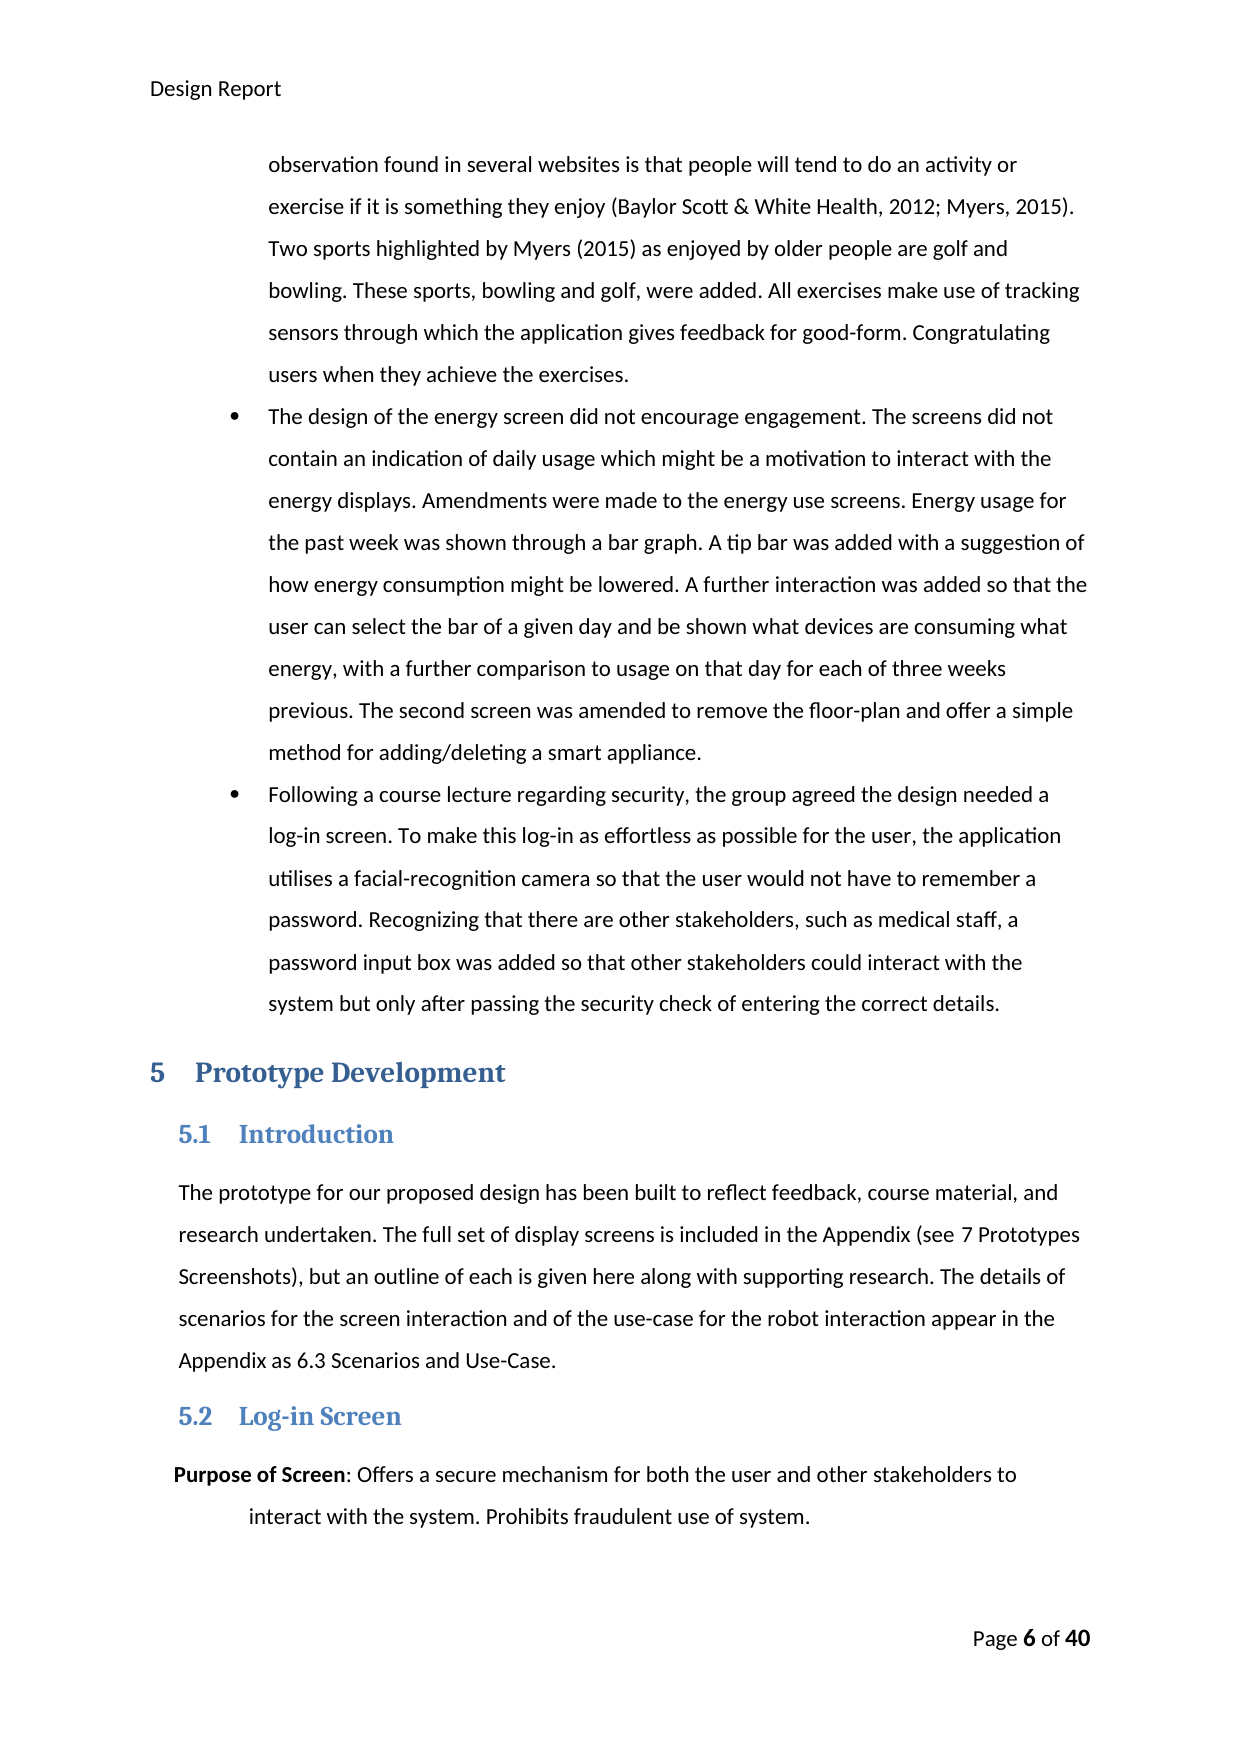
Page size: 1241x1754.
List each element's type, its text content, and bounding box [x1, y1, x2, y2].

text Purpose of Screen: Offers a secure mechanism for both the user and other stakeholders to interact with the system. Prohibits fraudulent use of system. [174, 1460, 1090, 1530]
subtitle Introduction [178, 1119, 1090, 1151]
subtitle Prototype Development [150, 1057, 1090, 1090]
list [227, 150, 1090, 388]
text The prototype for our proposed design has been built to reflect feedback, course material, and research undertaken. The full set of display screens is included in the Appendix (see 7 Prototypes Screenshots), but an outline of each is given here along with supporting research. The details of scenarios for the screen interaction and of the use-case for the robot interaction appear in the Appendix as 6.3 Scenarios and Use-Case. [178, 1178, 1090, 1374]
list The design of the energy screen did not encourage engagement. The screens did not contain an indication of daily usage which might be a motivation to interact with the energy displays. Amendments were made to the energy use screens. Energy usage for the past week was shown through a bar graph. A tip bar was added with a suggestion of how energy consumption might be lowered. A further interaction was added so that the user can select the bar of a given day and be shown what devices are consuming what energy, with a further comparison to usage on that day for each of three weeks previous. The second screen was amended to remove the floor-plan and offer a simple method for adding/deleting a smart appliance. [231, 402, 1090, 766]
list Following a course lecture regarding security, the group agreed the design needed a log-in screen. To make this log-in as effortless as possible for the user, the application utilises a facial-recognition camera so that the user would not have to remember a password. Recognizing that there are other stakeholders, such as medical staff, a password input box was added so that other stakeholders could interact with the system but only after passing the security check of entering the correct details. [231, 780, 1090, 1018]
subtitle Log-in Screen [178, 1401, 1090, 1432]
